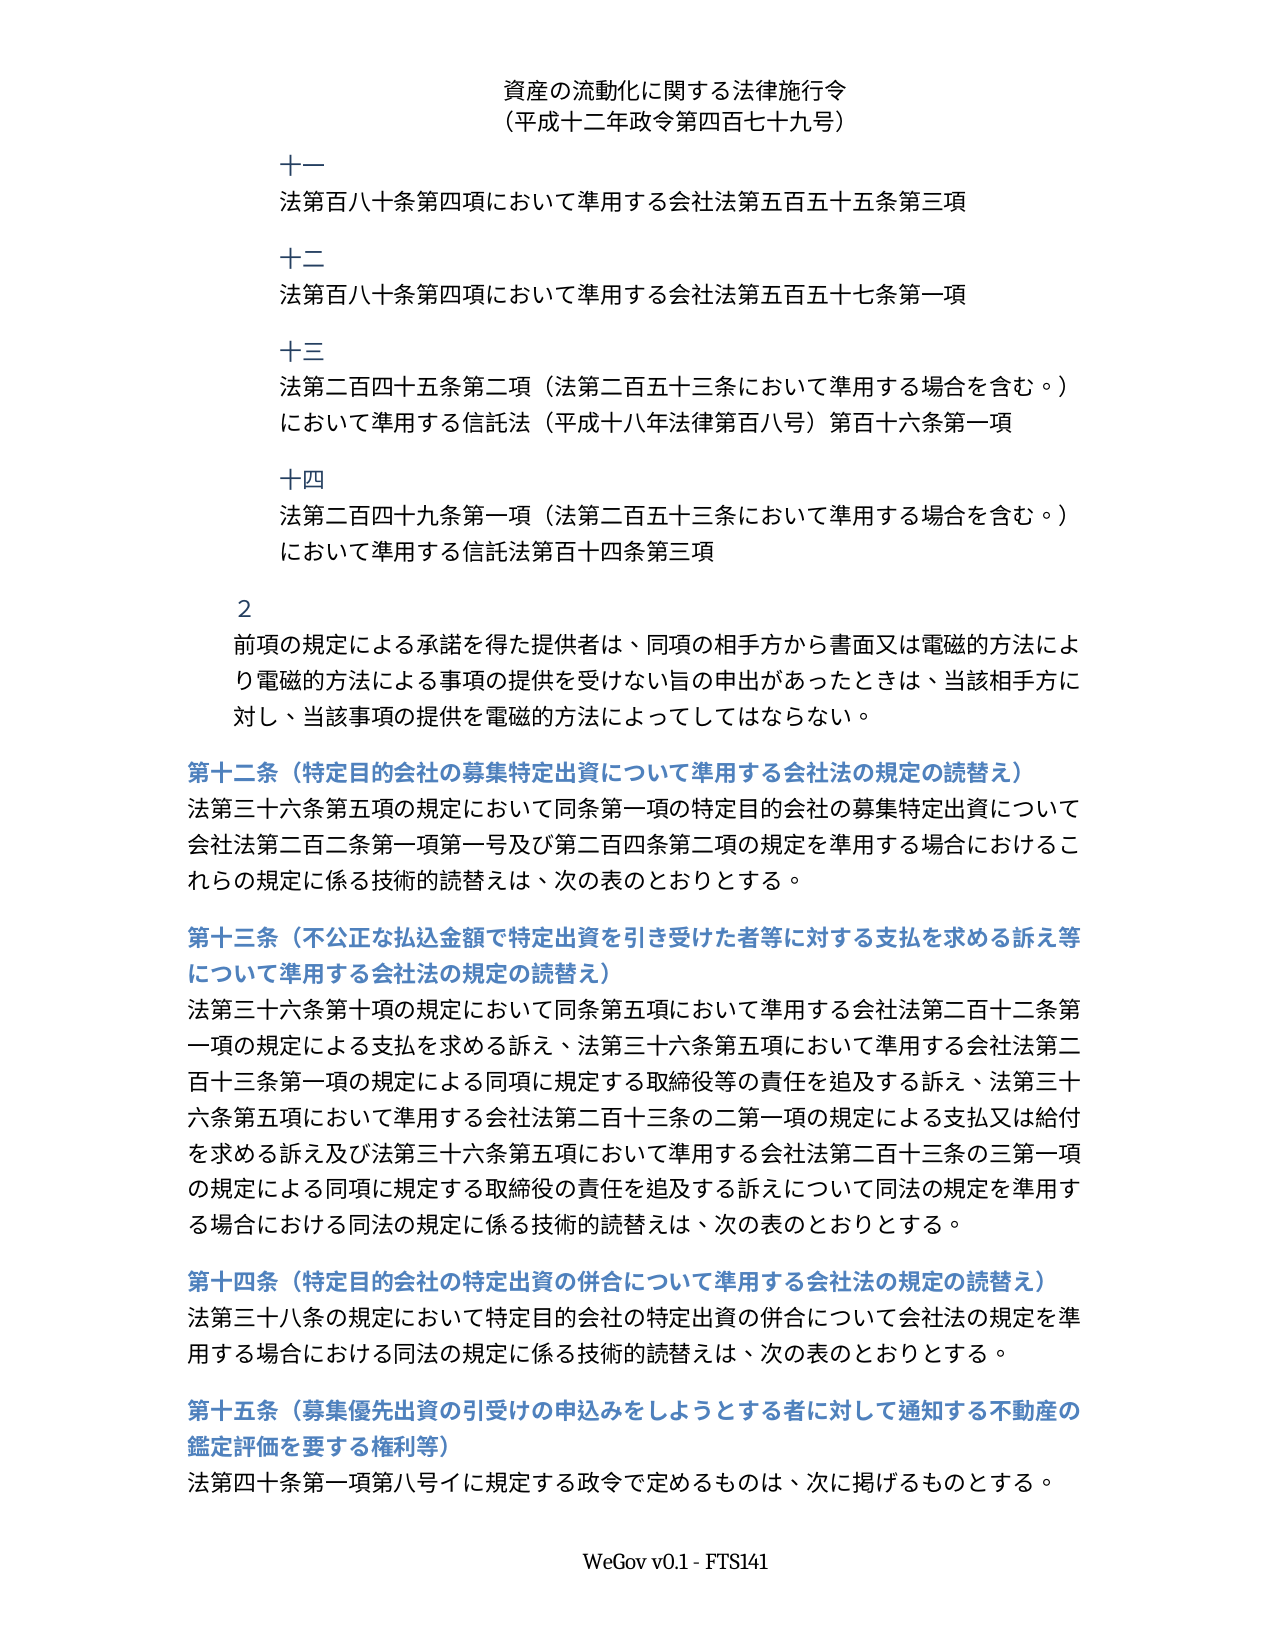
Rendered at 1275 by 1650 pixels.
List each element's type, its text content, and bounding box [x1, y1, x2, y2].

subtitle 第十三条（不公正な払込金額で特定出資を引き受けた者等に対する支払を求める訴え等について準用する会社法の規定の読替え） [187, 922, 1087, 989]
text 法第二百四十五条第二項（法第二百五十三条において準用する場合を含む。）において準用する信託法（平成十八年法律第百八号）第百十六条第一項 [279, 371, 1087, 438]
text 法第三十六条第五項の規定において同条第一項の特定目的会社の募集特定出資について会社法第二百二条第一項第一号及び第二百四条第二項の規定を準用する場合におけるこれらの規定に係る技術的読替えは、次の表のとおりとする。 [187, 793, 1087, 896]
subtitle 第十四条（特定目的会社の特定出資の併合について準用する会社法の規定の読替え） [187, 1266, 1087, 1297]
subtitle 十一 [279, 150, 1087, 181]
subtitle 第十五条（募集優先出資の引受けの申込みをしようとする者に対して通知する不動産の鑑定評価を要する権利等） [187, 1395, 1087, 1462]
subtitle 第十二条（特定目的会社の募集特定出資について準用する会社法の規定の読替え） [187, 757, 1087, 788]
text 法第三十六条第十項の規定において同条第五項において準用する会社法第二百十二条第一項の規定による支払を求める訴え、法第三十六条第五項において準用する会社法第二百十三条第一項の規定による同項に規定する取締役等の責任を追及する訴え、法第三十六条第五項において準用する会社法第二百十三条の二第一項の規定による支払又は給付を求める訴え及び法第三十六条第五項において準用する会社法第二百十三条の三第一項の規定による同項に規定する取締役の責任を追及する訴えについて同法の規定を準用する場合における同法の規定に係る技術的読替えは、次の表のとおりとする。 [187, 994, 1087, 1241]
subtitle 十三 [279, 335, 1087, 367]
text 法第百八十条第四項において準用する会社法第五百五十七条第一項 [279, 279, 1087, 310]
subtitle 十二 [279, 243, 1087, 274]
text 法第二百四十九条第一項（法第二百五十三条において準用する場合を含む。）において準用する信託法第百十四条第三項 [279, 500, 1087, 567]
subtitle 十四 [279, 464, 1087, 495]
text 法第三十八条の規定において特定目的会社の特定出資の併合について会社法の規定を準用する場合における同法の規定に係る技術的読替えは、次の表のとおりとする。 [187, 1302, 1087, 1369]
text 法第四十条第一項第八号イに規定する政令で定めるものは、次に掲げるものとする。 [187, 1467, 1087, 1498]
subtitle ２ [233, 593, 1087, 624]
text 前項の規定による承諾を得た提供者は、同項の相手方から書面又は電磁的方法により電磁的方法による事項の提供を受けない旨の申出があったときは、当該相手方に対し、当該事項の提供を電磁的方法によってしてはならない。 [233, 629, 1087, 732]
text 法第百八十条第四項において準用する会社法第五百五十五条第三項 [279, 186, 1087, 217]
